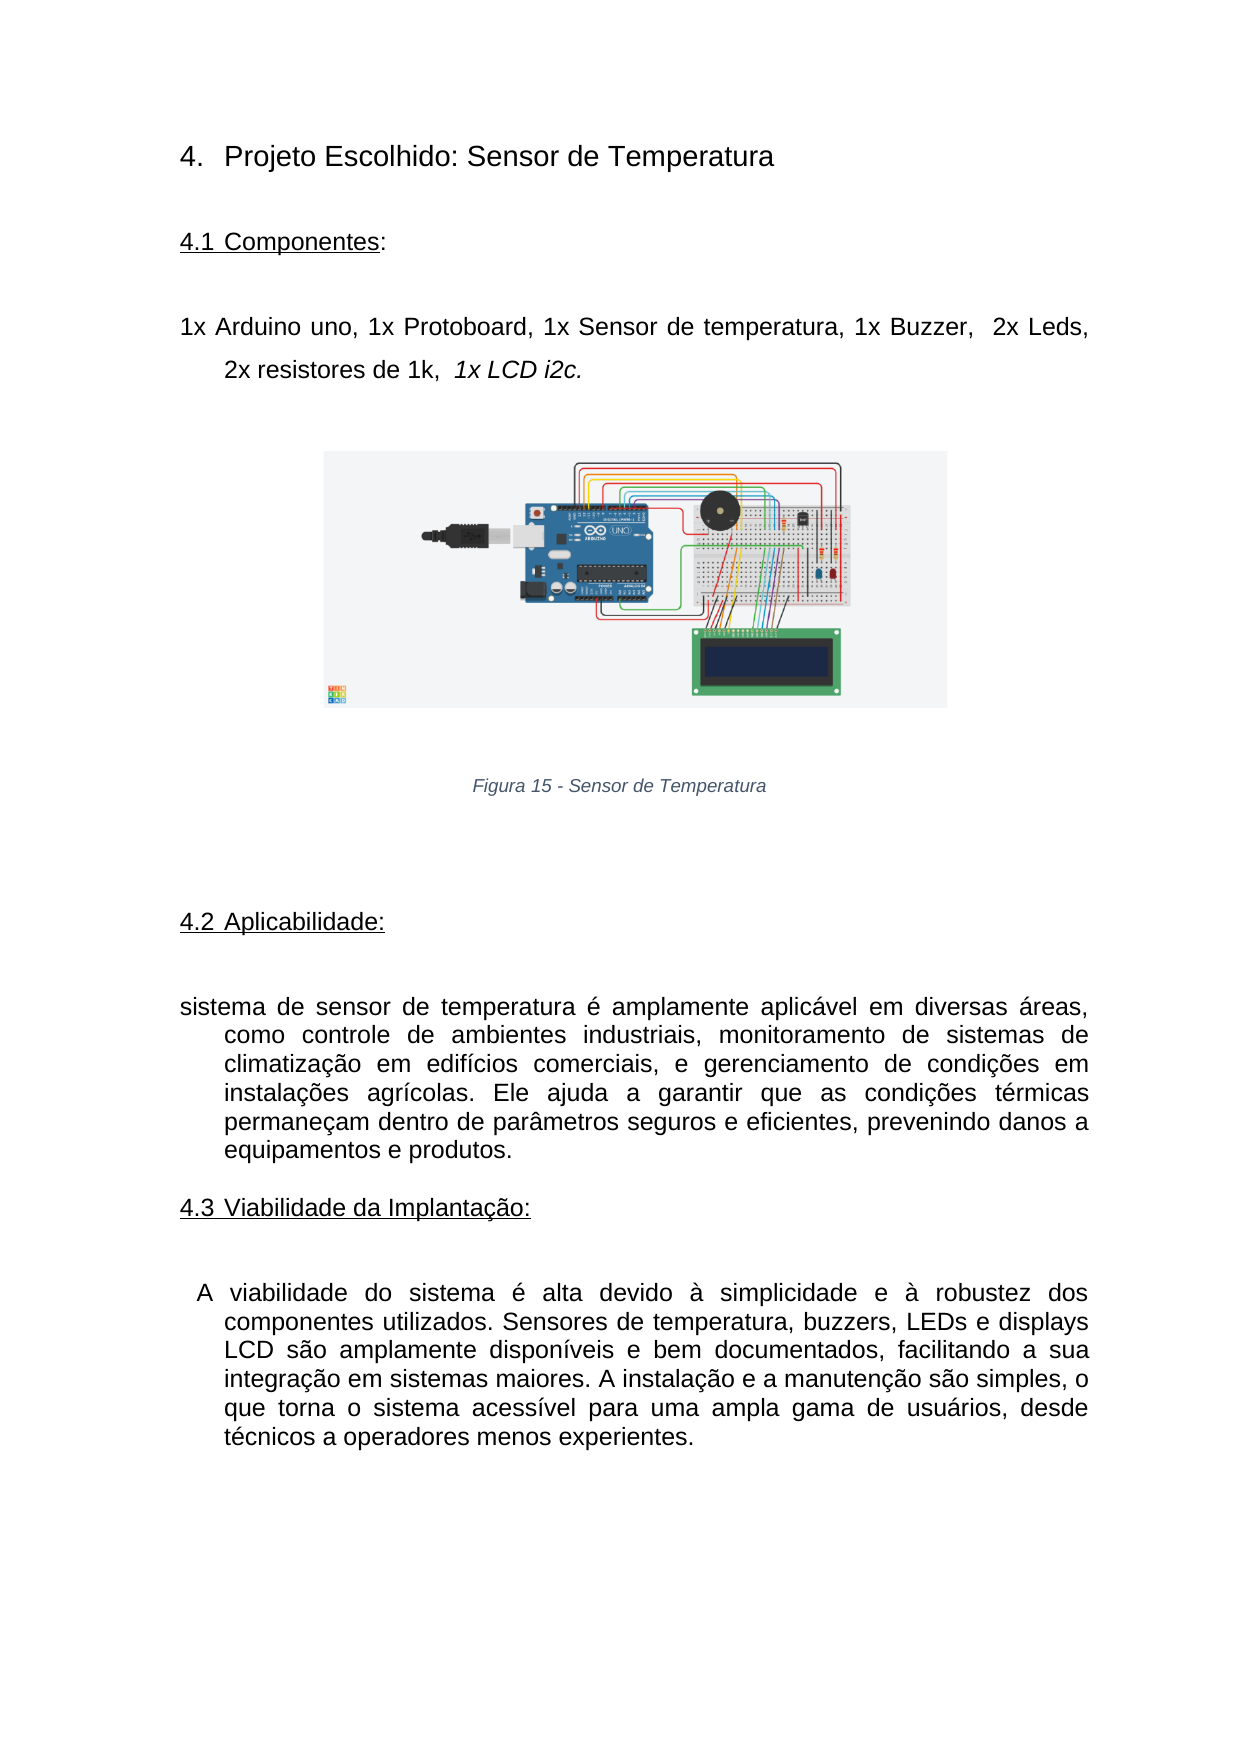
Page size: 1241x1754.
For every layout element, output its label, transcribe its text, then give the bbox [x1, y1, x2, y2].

text Figura 15 - Sensor de Temperatura [150, 775, 1090, 796]
subtitle Viabilidade da Implantação: [179, 1193, 1090, 1222]
subtitle Projeto Escolhido: Sensor de Temperatura [179, 139, 1090, 172]
picture [323, 451, 948, 708]
text A viabilidade do sistema é alta devido à simplicidade e à robustez dos componentes utilizados. Sensores de temperatura, buzzers, LEDs e displays LCD são amplamente disponíveis e bem documentados, facilitando a sua integração em sistemas maiores. A instalação e a manutenção são simples, o que torna o sistema acessível para uma ampla gama de usuários, desde técnicos a operadores menos experientes. [179, 1278, 1090, 1451]
subtitle Componentes: [179, 227, 1090, 256]
text sistema de sensor de temperatura é amplamente aplicável em diversas áreas, como controle de ambientes industriais, monitoramento de sistemas de climatização em edifícios comerciais, e gerenciamento de condições em instalações agrícolas. Ele ajuda a garantir que as condições térmicas permaneçam dentro de parâmetros seguros e eficientes, prevenindo danos a equipamentos e produtos. [179, 992, 1090, 1164]
text 1x Arduino uno, 1x Protoboard, 1x Sensor de temperatura, 1x Buzzer, 2x Leds, 2x resistores de 1k, 1x LCD i2c. [179, 312, 1091, 384]
subtitle Aplicabilidade: [179, 907, 1090, 936]
